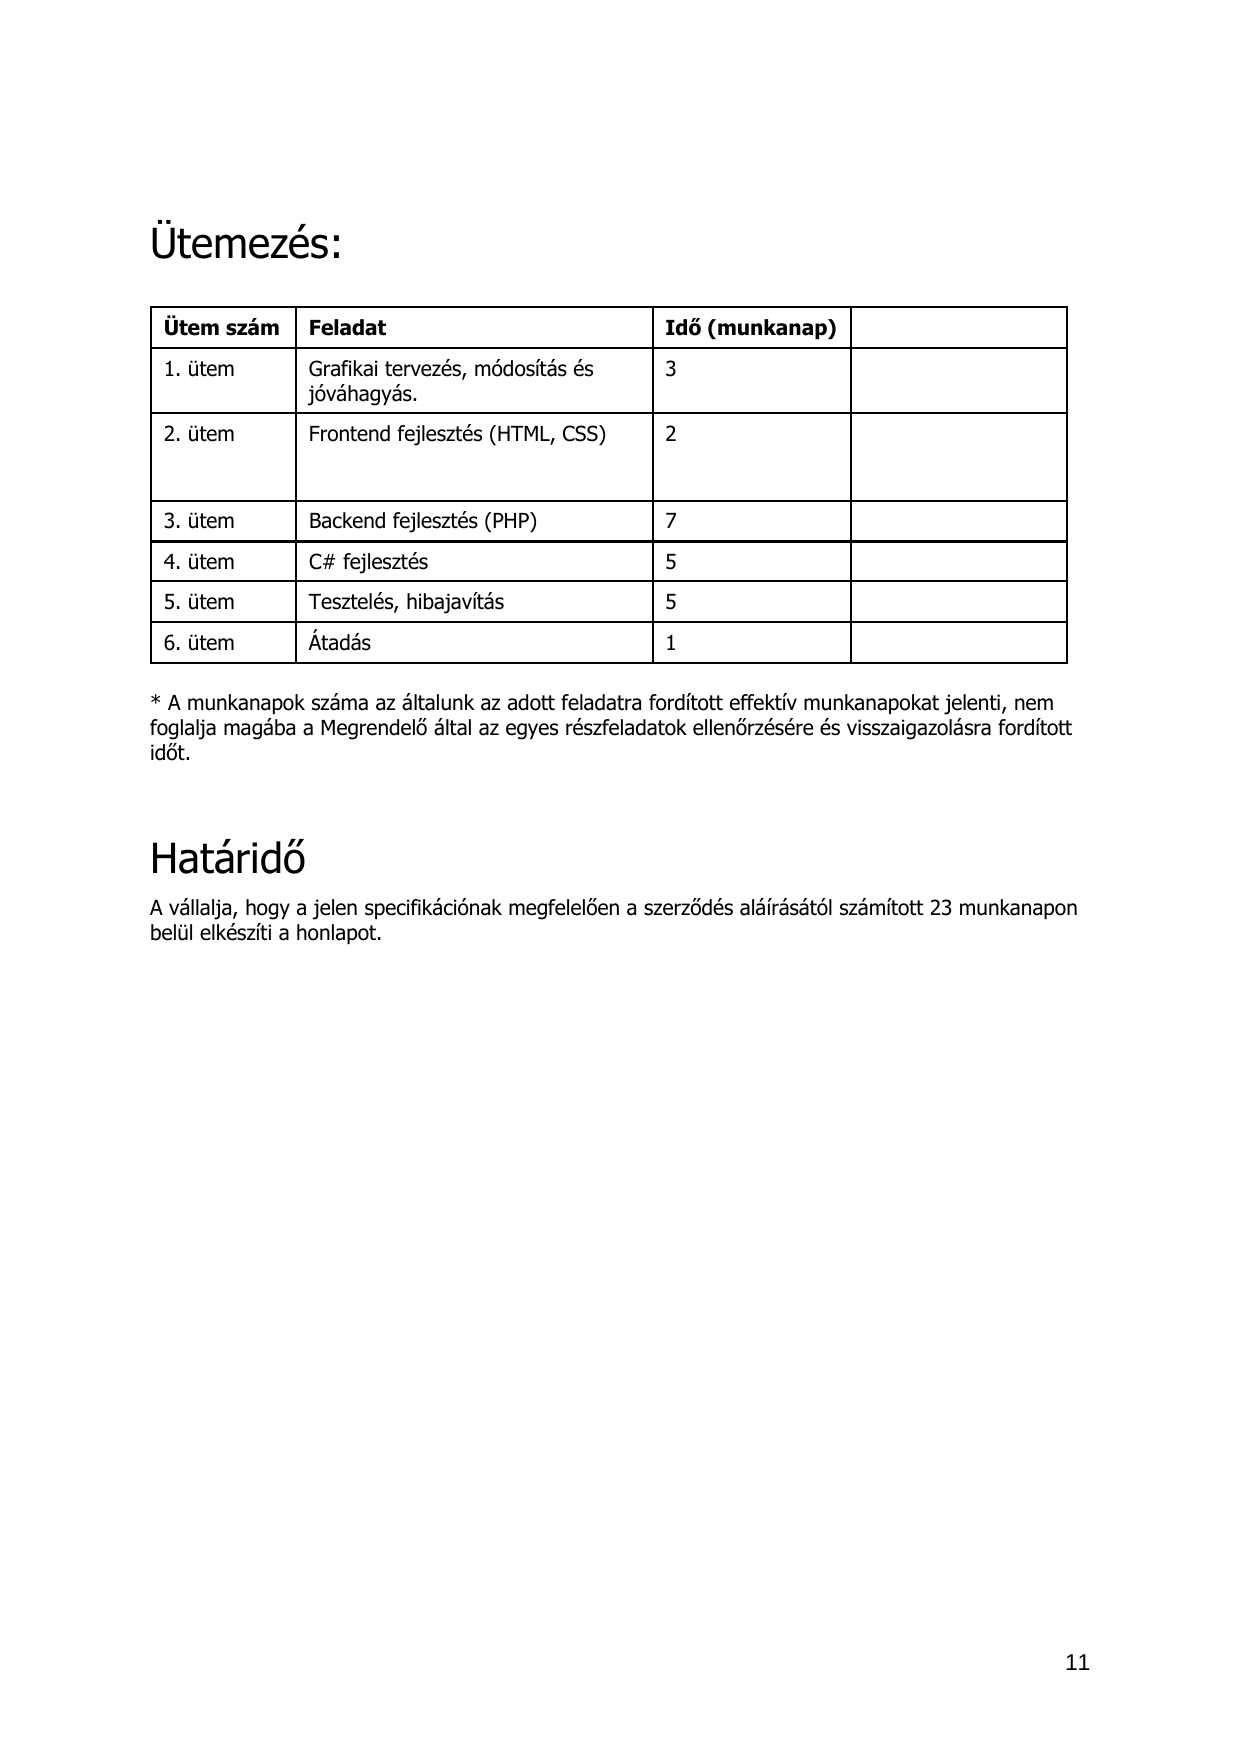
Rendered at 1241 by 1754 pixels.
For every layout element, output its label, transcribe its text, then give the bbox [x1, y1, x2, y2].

table_cell [852, 502, 1066, 540]
table_cell C# fejlesztés [297, 543, 652, 580]
table_cell 1 [654, 623, 850, 662]
subtitle Ütemezés: [150, 217, 1090, 267]
table_cell 5. ütem [152, 582, 295, 621]
table_cell 6. ütem [152, 623, 295, 662]
table_cell Grafikai tervezés, módosítás és jóváhagyás. [297, 349, 652, 412]
table_cell 5 [654, 582, 850, 621]
table_cell [852, 543, 1066, 580]
text A vállalja, hogy a jelen specifikációnak megfelelően a szerződés aláírásától számított 23 munkanapon belül elkészíti a honlapot. [150, 895, 1090, 945]
table_cell [852, 414, 1066, 499]
table_cell 3. ütem [152, 502, 295, 540]
table_cell 5 [654, 543, 850, 580]
table_cell Átadás [297, 623, 652, 662]
table_header Ütem szám [152, 308, 295, 347]
table_cell 4. ütem [152, 543, 295, 580]
table_cell [852, 623, 1066, 662]
table_header Feladat [297, 308, 652, 347]
table_cell Backend fejlesztés (PHP) [297, 502, 652, 540]
table_cell 3 [654, 349, 850, 412]
table_header [852, 308, 1066, 347]
table_cell Frontend fejlesztés (HTML, CSS) [297, 414, 652, 499]
table_header Idő (munkanap) [654, 308, 850, 347]
text * A munkanapok száma az általunk az adott feladatra fordított effektív munkanapokat jelenti, nem foglalja magába a Megrendelő által az egyes részfeladatok ellenőrzésére és visszaigazolásra fordított időt. [150, 689, 1090, 765]
table_cell 2. ütem [152, 414, 295, 499]
subtitle Határidő [150, 832, 1090, 882]
table_cell 7 [654, 502, 850, 540]
table_cell Tesztelés, hibajavítás [297, 582, 652, 621]
table_cell 1. ütem [152, 349, 295, 412]
table_cell [852, 582, 1066, 621]
table_cell 2 [654, 414, 850, 499]
table_cell [852, 349, 1066, 412]
